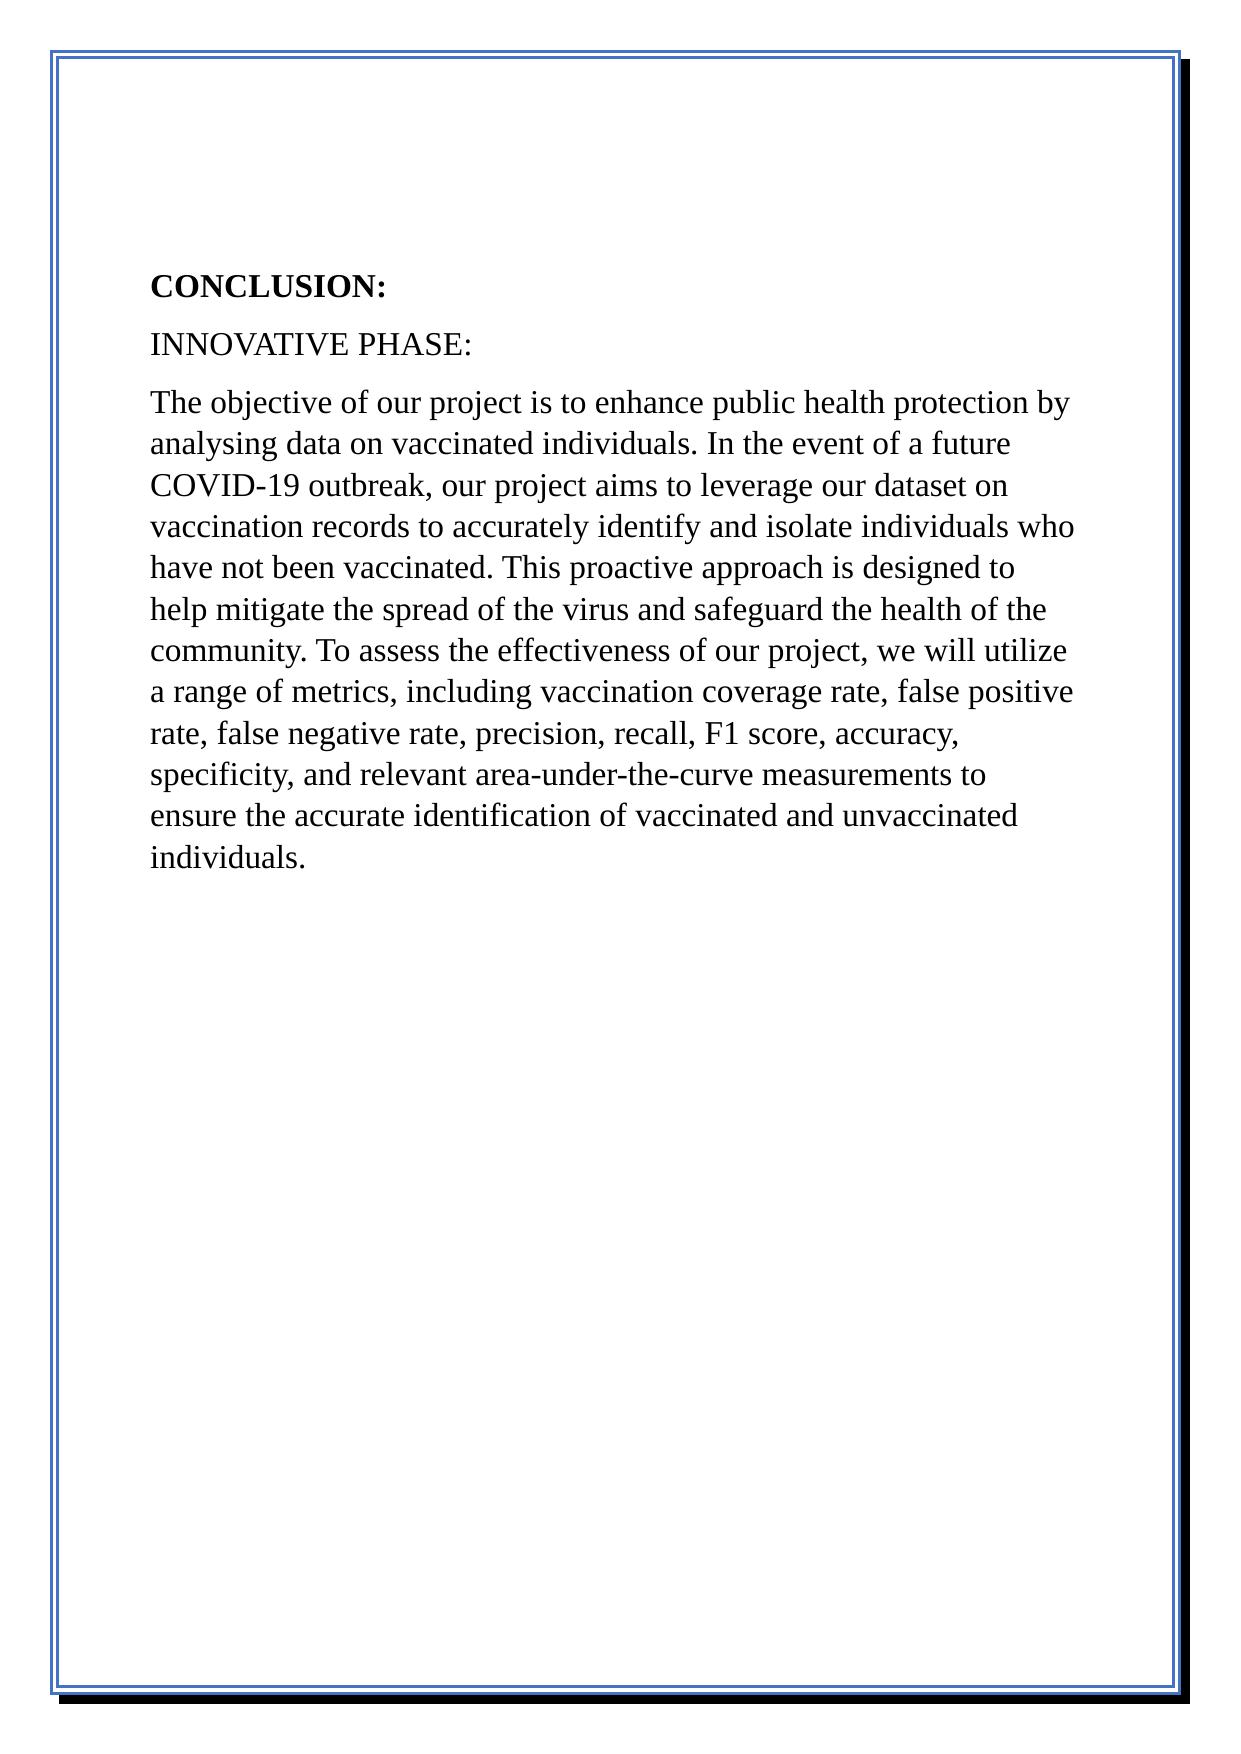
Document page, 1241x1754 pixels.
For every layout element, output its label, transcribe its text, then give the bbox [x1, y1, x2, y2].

text INNOVATIVE PHASE: [150, 324, 1081, 362]
text CONCLUSION: [150, 266, 1081, 304]
text The objective of our project is to enhance public health protection by analysing data on vaccinated individuals. In the event of a future COVID-19 outbreak, our project aims to leverage our dataset on vaccination records to accurately identify and isolate individuals who have not been vaccinated. This proactive approach is designed to help mitigate the spread of the virus and safeguard the health of the community. To assess the effectiveness of our project, we will utilize a range of metrics, including vaccination coverage rate, false positive rate, false negative rate, precision, recall, F1 score, accuracy, specificity, and relevant area-under-the-curve measurements to ensure the accurate identification of vaccinated and unvaccinated individuals. [150, 382, 1081, 875]
